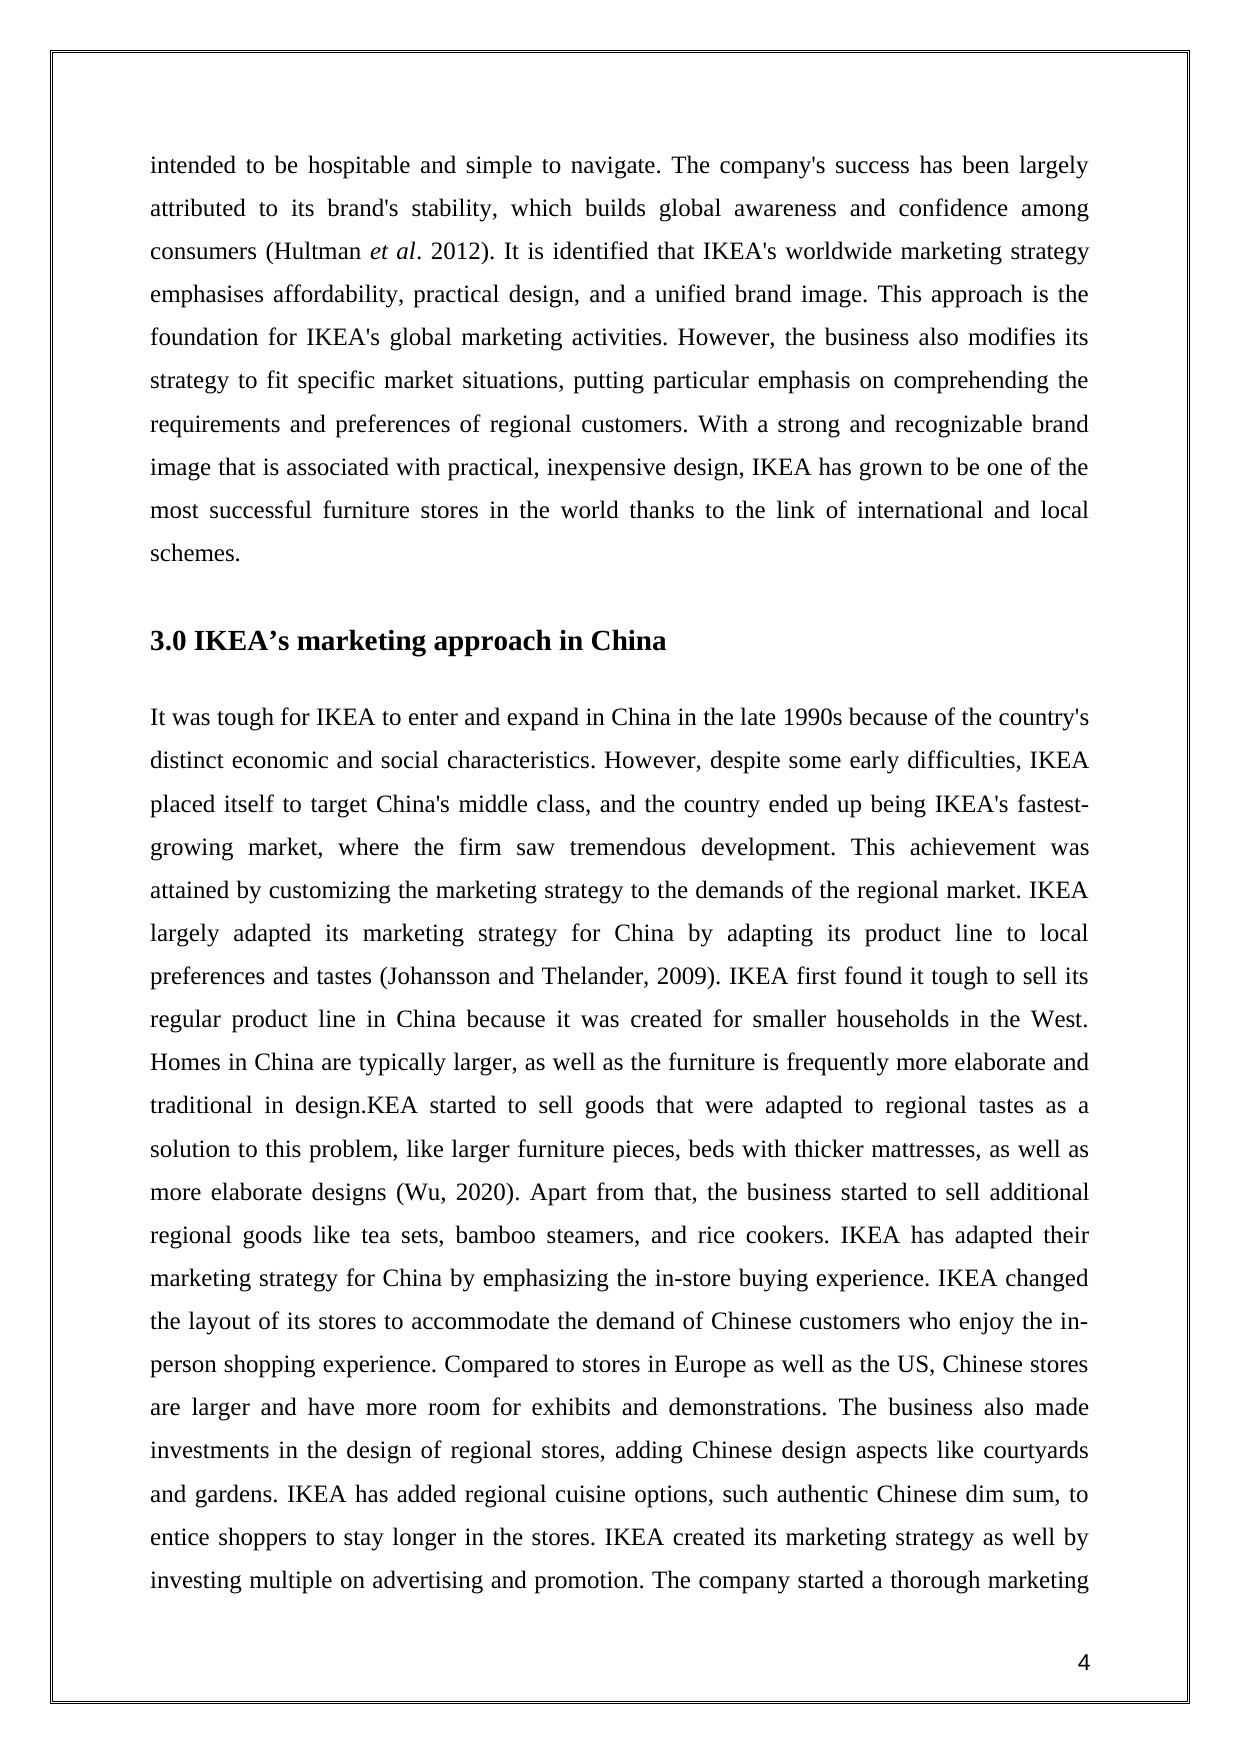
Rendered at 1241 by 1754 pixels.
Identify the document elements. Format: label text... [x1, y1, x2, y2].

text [150, 150, 1090, 567]
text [150, 702, 1090, 1594]
subtitle 3.0 IKEA’s marketing approach in China [150, 623, 1090, 656]
